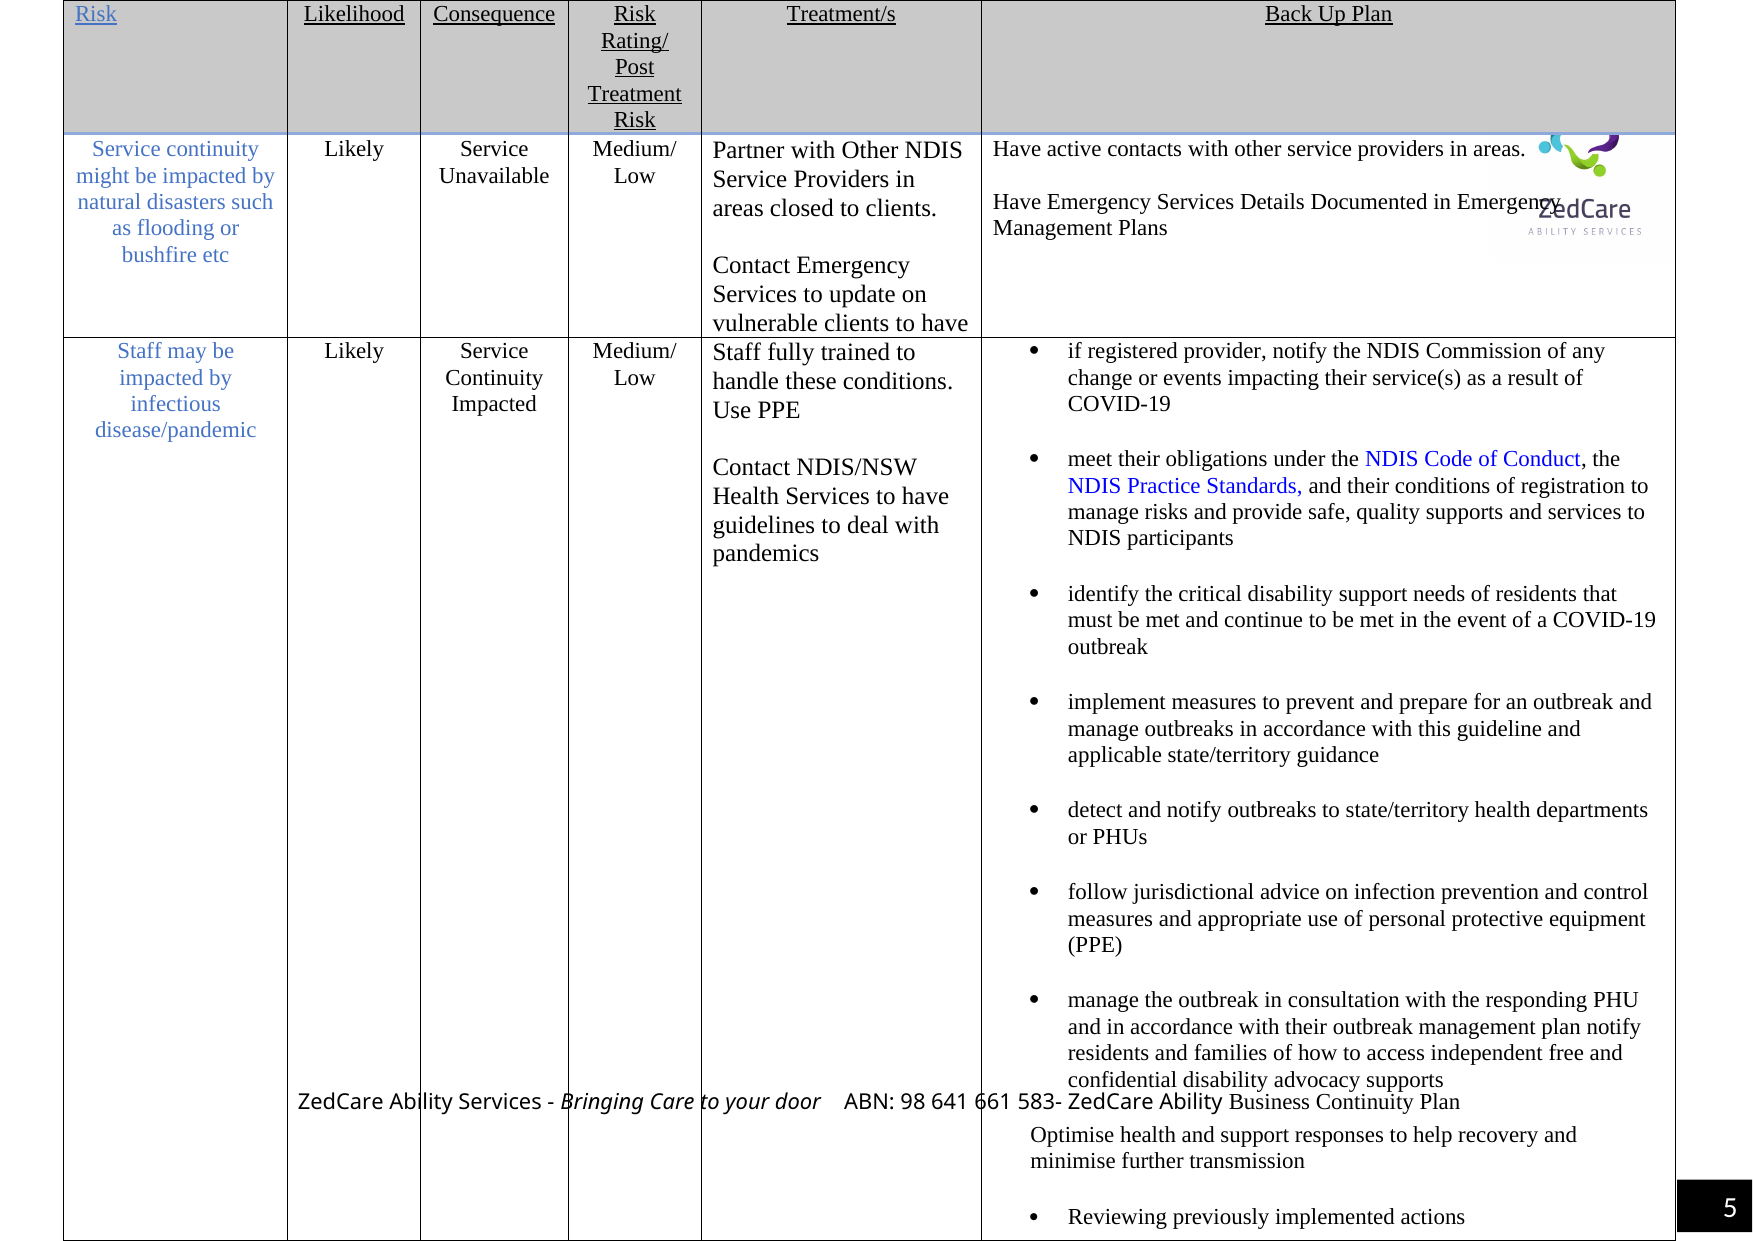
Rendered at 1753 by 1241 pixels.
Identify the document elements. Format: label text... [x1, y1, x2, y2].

table_cell Likely [288, 338, 420, 1240]
table_cell if registered provider, notify the NDIS Commission of any change or events impacting their service(s) as a result of COVID-19 meet their obligations under the NDIS Code of Conduct, the NDIS Practice Standards, and their conditions of registration to manage risks and provide safe, quality supports and services to NDIS participants identify the critical disability support needs of residents that must be met and continue to be met in the event of a COVID-19 outbreak implement measures to prevent and prepare for an outbreak and manage outbreaks in accordance with this guideline and applicable state/territory guidance detect and notify outbreaks to state/territory health departments or PHUs follow jurisdictional advice on infection prevention and control measures and appropriate use of personal protective equipment (PPE) manage the outbreak in consultation with the responding PHU and in accordance with their outbreak management plan notify residents and families of how to access independent free and confidential disability advocacy supports Optimise health and support responses to help recovery and minimise further transmission Reviewing previously implemented actions Triaging patients and potential patients Early identification of cases and treatment of confirmed cases Manage and support the health and disability workforce, including carers and support workers. [982, 338, 1675, 1240]
table_header Risk Rating/ Post Treatment Risk [569, 1, 701, 132]
table_cell Have active contacts with other service providers in areas. Have Emergency Services Details Documented in Emergency Management Plans [982, 135, 1675, 337]
table_cell Medium/Low [569, 338, 701, 1240]
table_cell Likely [288, 135, 420, 337]
table_header Likelihood [288, 1, 420, 132]
table_header Treatment/s [702, 1, 981, 132]
table_cell Partner with Other NDIS Service Providers in areas closed to clients. Contact Emergency Services to update on vulnerable clients to have [702, 135, 981, 337]
table_header Consequence [421, 1, 568, 132]
table_header Back Up Plan [982, 1, 1675, 132]
table_cell Service Continuity Impacted [421, 338, 568, 1240]
table_cell Staff fully trained to handle these conditions. Use PPE Contact NDIS/NSW Health Services to have guidelines to deal with pandemics [702, 338, 981, 1240]
table_cell Service continuity might be impacted by natural disasters such as flooding or bushfire etc [64, 135, 287, 337]
table_cell Staff may be impacted by infectious disease/pandemic [64, 338, 287, 1240]
table_header Risk [64, 1, 287, 132]
table_cell Medium/Low [569, 135, 701, 337]
table_cell Service Unavailable [421, 135, 568, 337]
